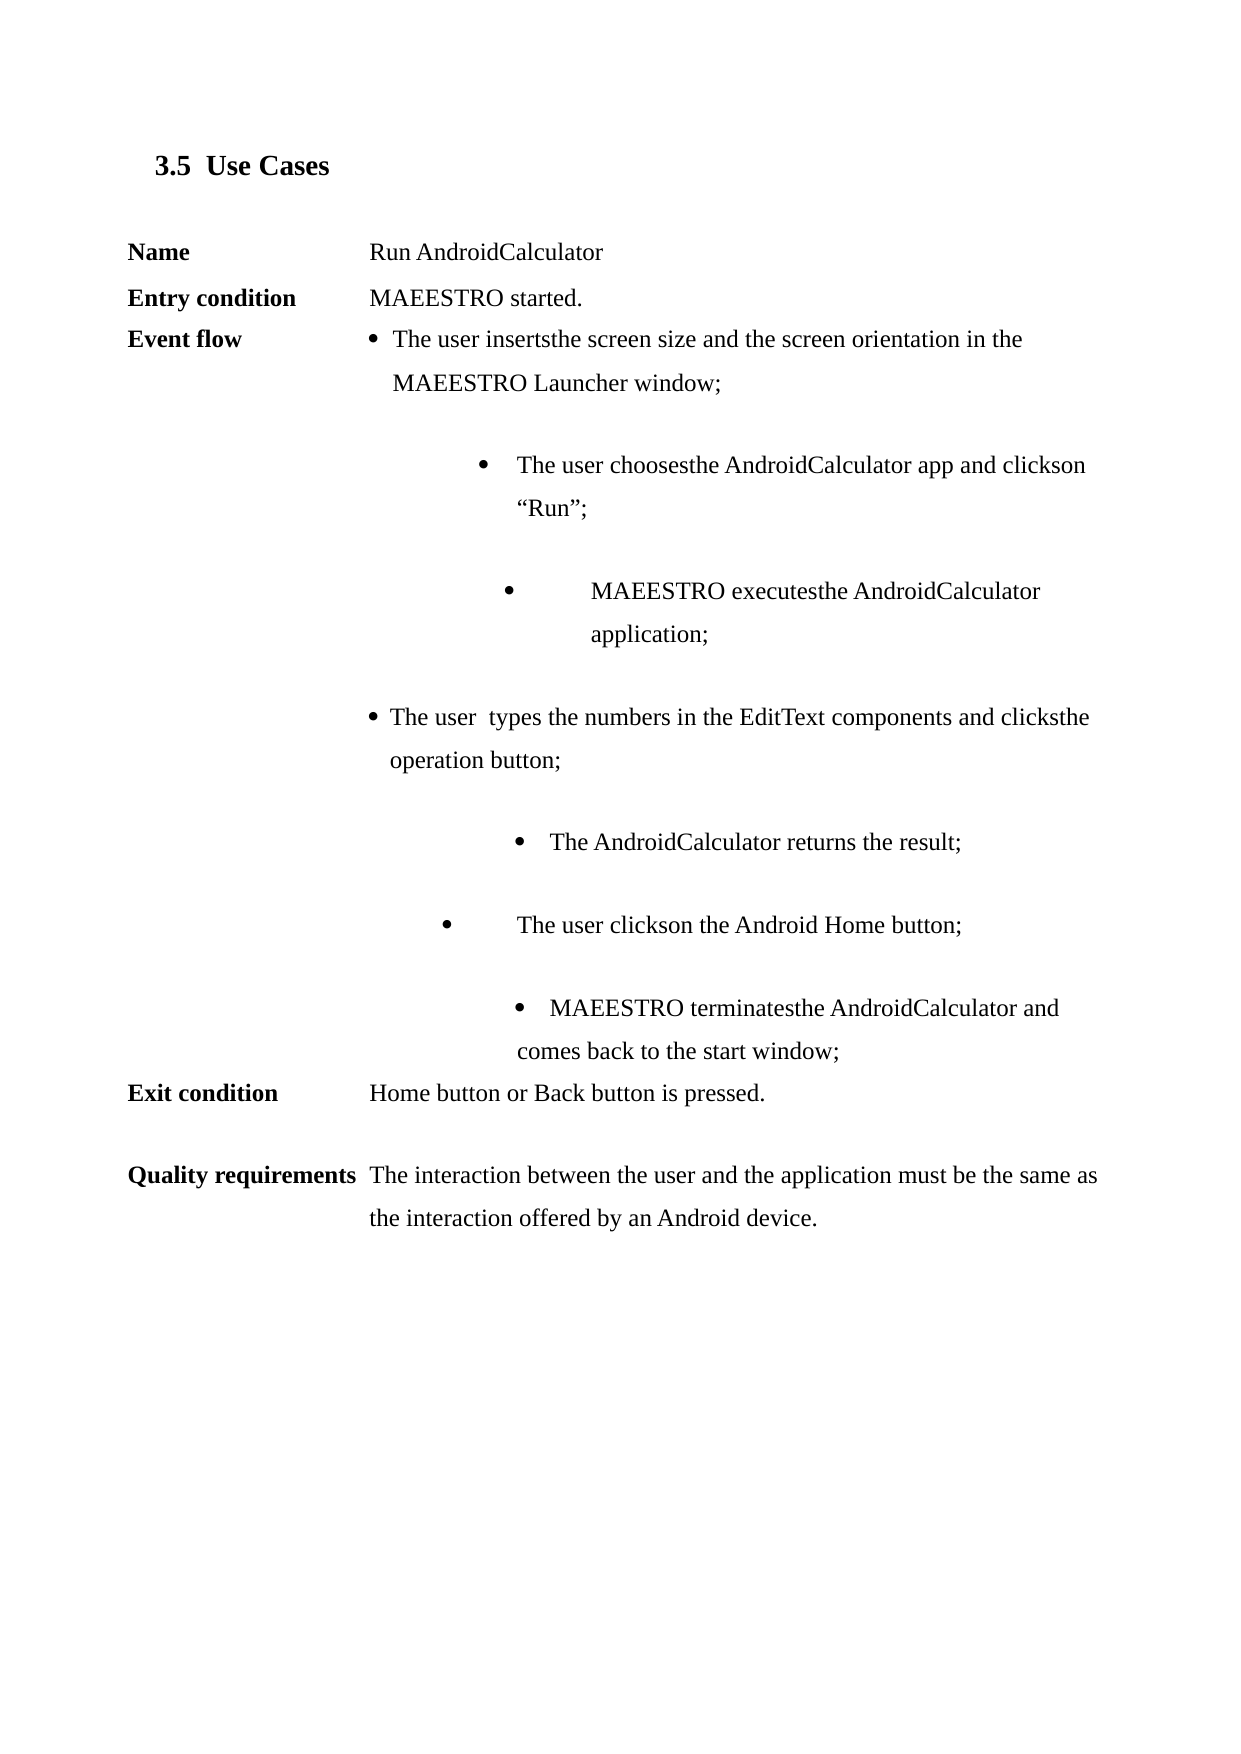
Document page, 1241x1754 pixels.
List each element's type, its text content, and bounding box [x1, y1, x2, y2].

text 3.5 Use Cases [154, 148, 1122, 181]
table_cell Event flow [122, 325, 363, 1078]
table_cell Exit condition [122, 1078, 363, 1160]
table_cell MAEESTRO started. [363, 283, 1125, 324]
table_cell Home button or Back button is pressed. [363, 1078, 1125, 1160]
table_cell Quality requirements [122, 1160, 363, 1245]
table_header Run AndroidCalculator [363, 238, 1125, 283]
table_header Name [122, 238, 363, 283]
table_cell Entry condition [122, 283, 363, 324]
table_cell The user insertsthe screen size and the screen orientation in the MAEESTRO Launcher window; The user choosesthe AndroidCalculator app and clickson “Run”; MAEESTRO executesthe AndroidCalculator application; The user types the numbers in the EditText components and clicksthe operation button; The AndroidCalculator returns the result; The user clickson the Android Home button; MAEESTRO terminatesthe AndroidCalculator and comes back to the start window; [363, 325, 1125, 1078]
table_cell The interaction between the user and the application must be the same as the interaction offered by an Android device. [363, 1160, 1125, 1245]
